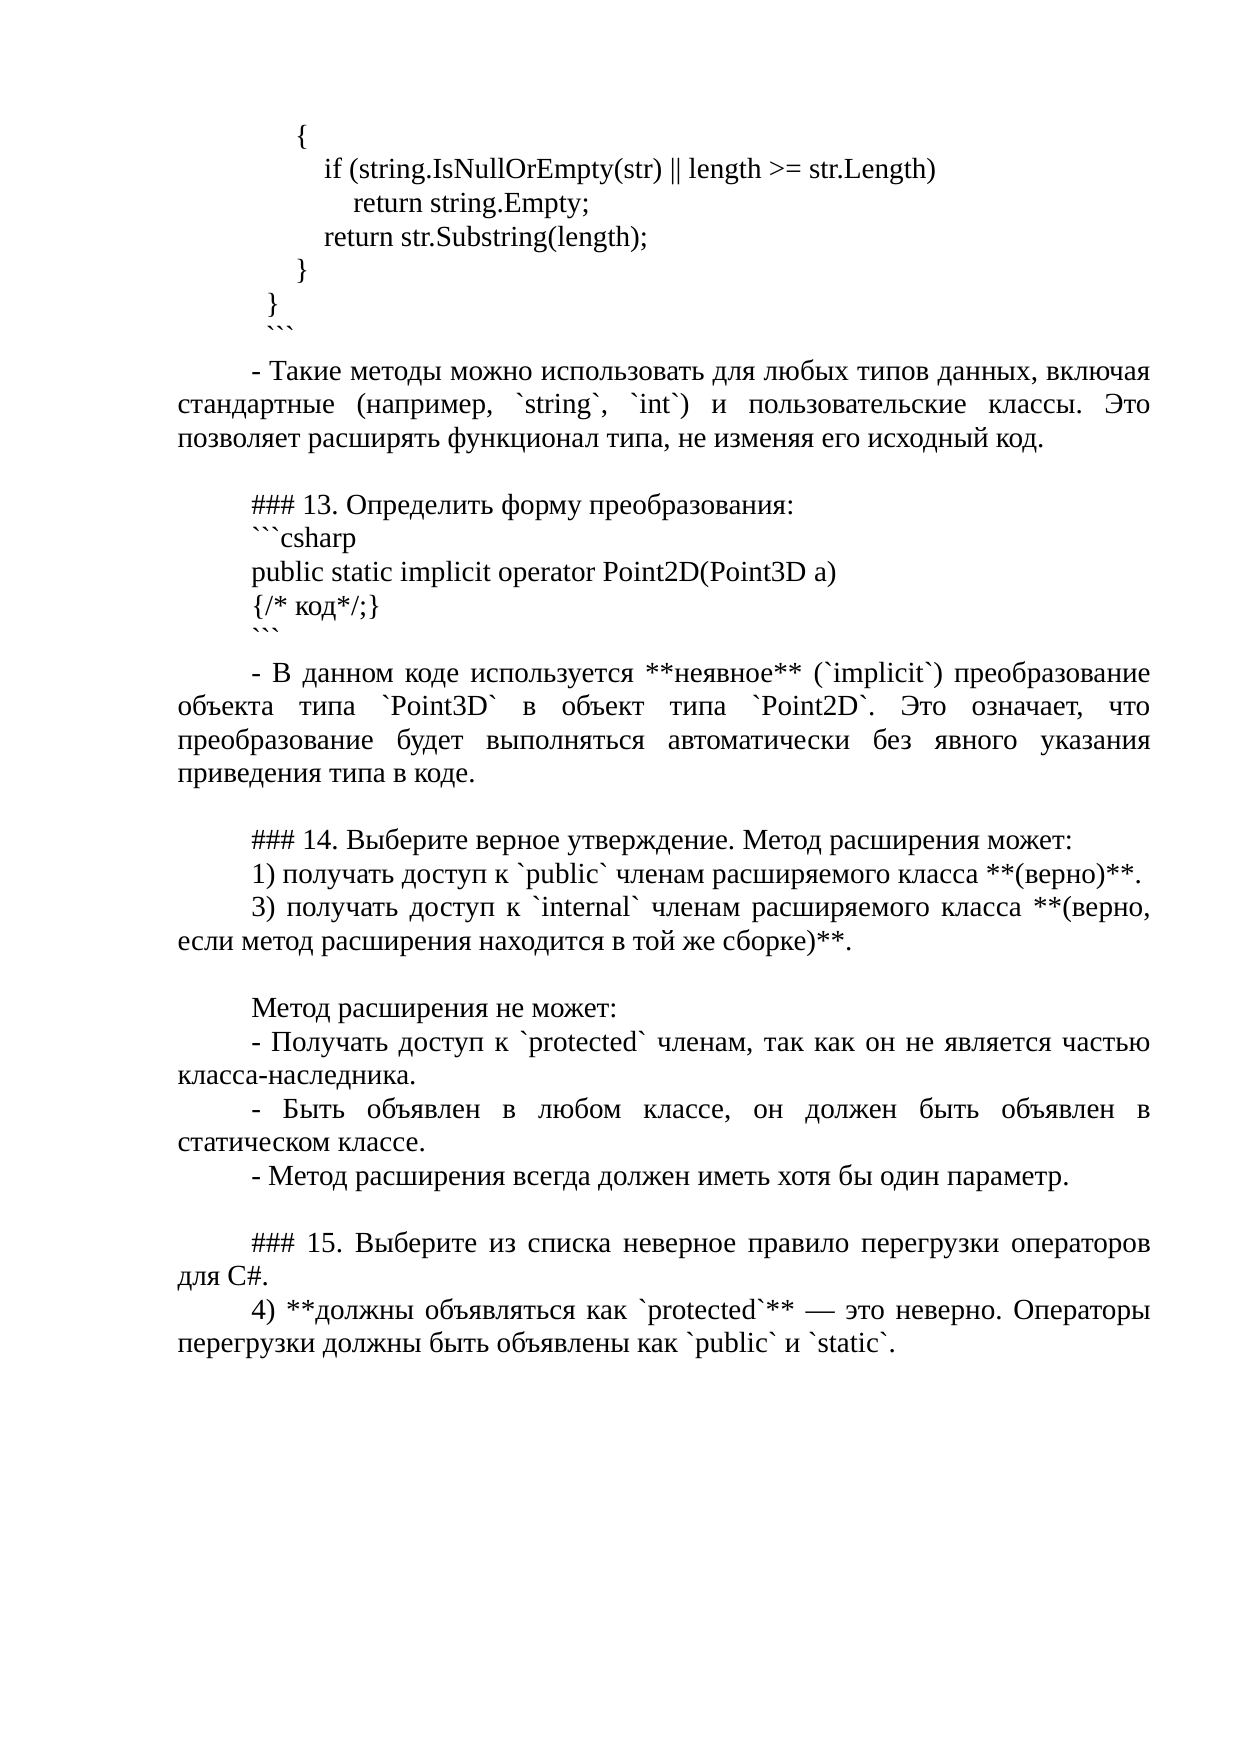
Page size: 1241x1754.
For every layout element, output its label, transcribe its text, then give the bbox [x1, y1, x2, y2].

text } [177, 286, 1152, 319]
text { [177, 118, 1152, 152]
text return str.Substring(length); [177, 219, 1152, 252]
text 4) **должны объявляться как `protected`** — это неверно. Операторы перегрузки должны быть объявлены как `public` и `static`. [177, 1292, 1152, 1359]
text public static implicit operator Point2D(Point3D a) [177, 554, 1152, 588]
text ```csharp [177, 521, 1152, 554]
text ### 15. Выберите из списка неверное правило перегрузки операторов для C#. [177, 1225, 1152, 1292]
text return string.Empty; [177, 185, 1152, 219]
text - Получать доступ к `protected` членам, так как он не является частью класса-наследника. [177, 1024, 1152, 1091]
text {/* код*/;} [177, 588, 1152, 621]
text Метод расширения не может: [177, 990, 1152, 1024]
text - Такие методы можно использовать для любых типов данных, включая стандартные (например, `string`, `int`) и пользовательские классы. Это позволяет расширять функционал типа, не изменяя его исходный код. [177, 353, 1152, 453]
text - В данном коде используется **неявное** (`implicit`) преобразование объекта типа `Point3D` в объект типа `Point2D`. Это означает, что преобразование будет выполняться автоматически без явного указания приведения типа в коде. [177, 655, 1152, 789]
text - Метод расширения всегда должен иметь хотя бы один параметр. [177, 1158, 1152, 1191]
text 3) получать доступ к `internal` членам расширяемого класса **(верно, если метод расширения находится в той же сборке)**. [177, 889, 1152, 957]
text - Быть объявлен в любом классе, он должен быть объявлен в статическом классе. [177, 1091, 1152, 1158]
text if (string.IsNullOrEmpty(str) || length >= str.Length) [177, 152, 1152, 185]
text ### 13. Определить форму преобразования: [177, 487, 1152, 521]
text 1) получать доступ к `public` членам расширяемого класса **(верно)**. [177, 856, 1152, 889]
text ### 14. Выберите верное утверждение. Метод расширения может: [177, 822, 1152, 856]
text ``` [177, 319, 1152, 353]
text } [177, 252, 1152, 286]
text ``` [177, 621, 1152, 655]
